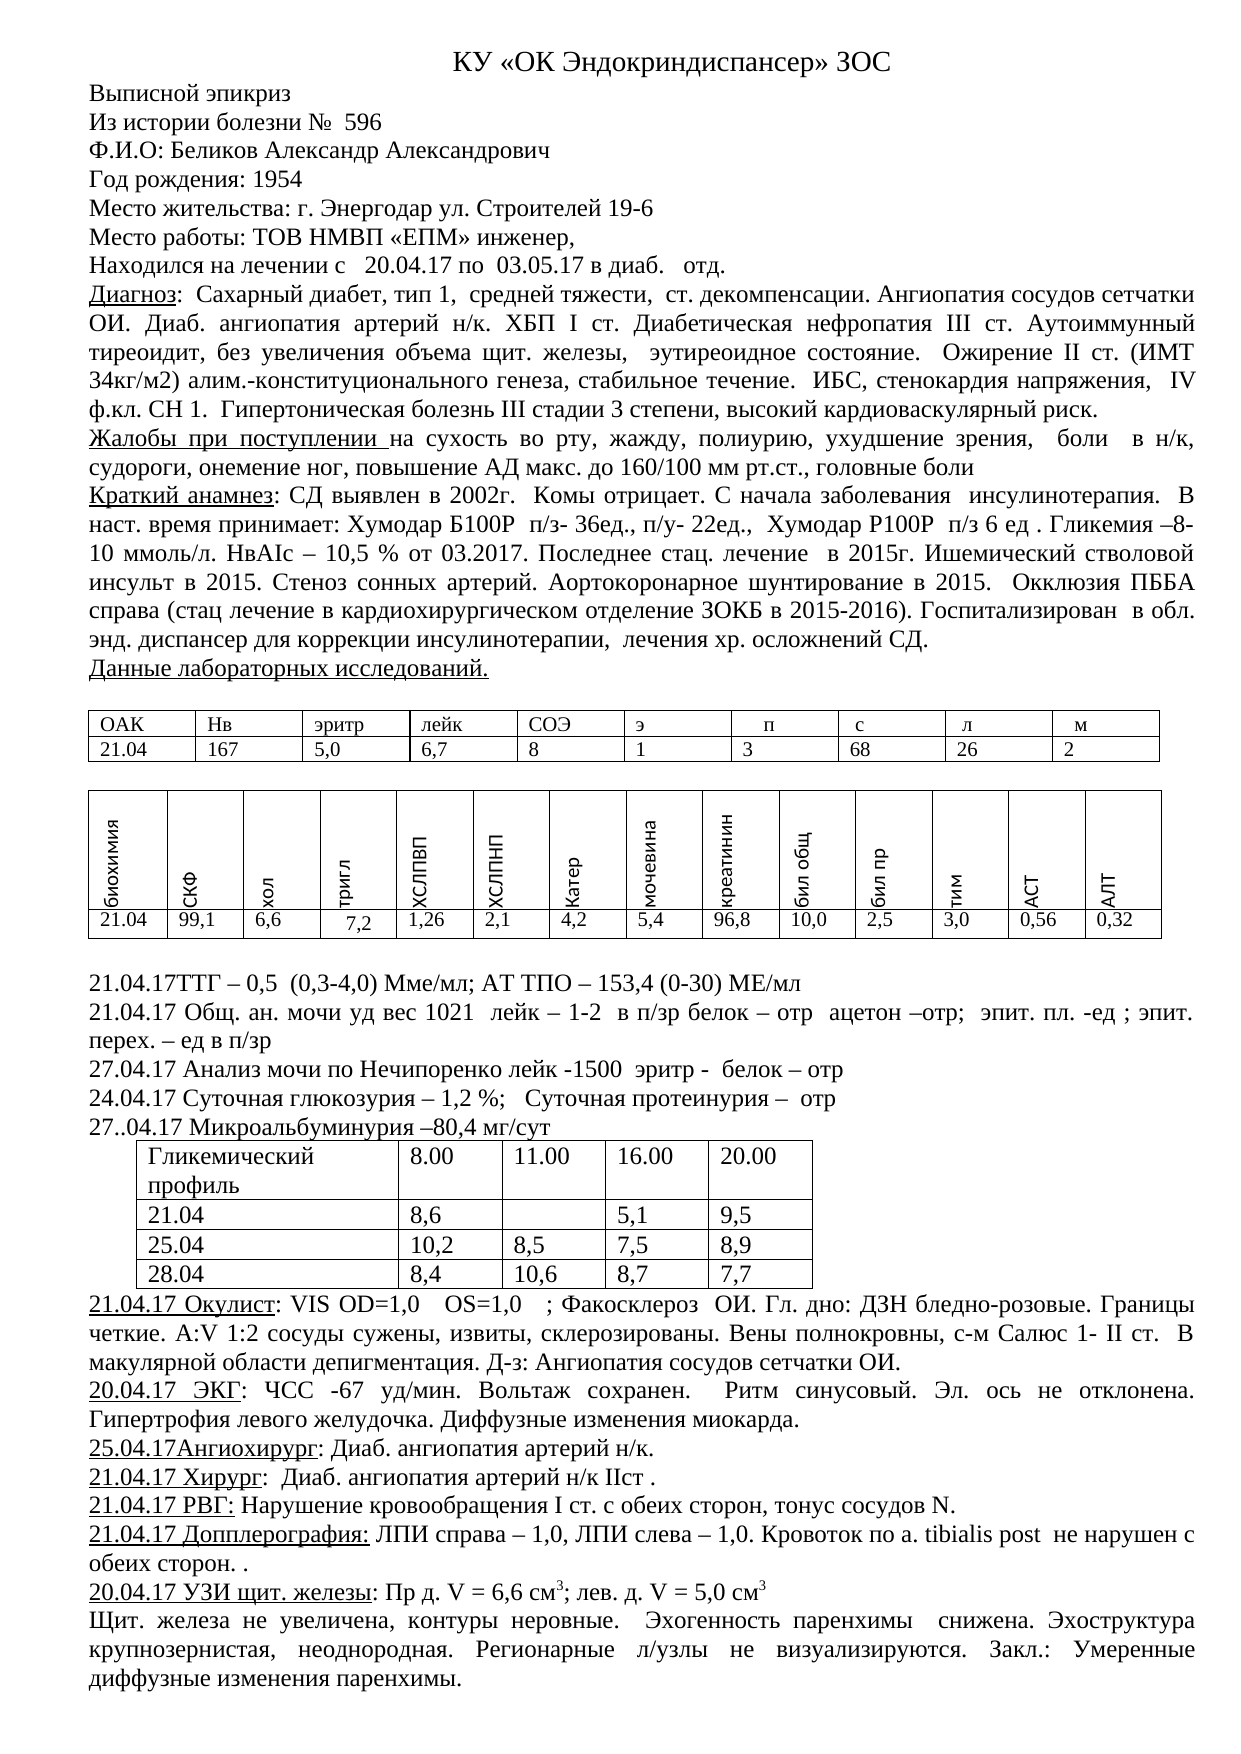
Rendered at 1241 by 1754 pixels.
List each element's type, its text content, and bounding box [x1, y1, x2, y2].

table_cell 9,5 [709, 1200, 812, 1229]
table_cell [503, 1200, 605, 1229]
table_header ХСЛПВП [397, 791, 473, 908]
table_cell 2,1 [474, 910, 549, 938]
text 24.04.17 Суточная глюкозурия – 1,2 %; Суточная протеинурия – отр [89, 1083, 1196, 1112]
table_cell 99,1 [168, 910, 243, 938]
table_cell 10,2 [399, 1230, 502, 1258]
text Место работы: ТОВ НМВП «ЕПМ» инженер, [89, 222, 1196, 250]
table_cell 25.04 [137, 1230, 398, 1258]
text Краткий анамнез: СД выявлен в 2002г. Комы отрицает. С начала заболевания инсулинотерапия. В наст. время принимает: Хумодар Б100Р п/з- 36ед., п/у- 22ед., Хумодар Р100Р п/з 6 ед . Гликемия –8-10 ммоль/л. НвАIс – 10,5 % от 03.2017. Последнее стац. лечение в 2015г. Ишемический стволовой инсульт в 2015. Стеноз сонных артерий. Аортокоронарное шунтирование в 2015. Окклюзия ПББА справа (стац лечение в кардиохирургическом отделение ЗОКБ в 2015-2016). Госпитализирован в обл. энд. диспансер для коррекции инсулинотерапии, лечения хр. осложнений СД. [89, 480, 1196, 653]
table_cell 6,7 [411, 737, 517, 761]
table_header креатинин [703, 791, 779, 908]
table_cell 5,0 [303, 737, 409, 761]
table_header АСТ [1009, 791, 1085, 908]
table_header СКФ [168, 791, 243, 908]
table_cell 7,5 [606, 1230, 708, 1258]
table_cell 21.04 [89, 737, 195, 761]
text Жалобы при поступлении на сухость во рту, жажду, полиурию, ухудшение зрения, боли в н/к, судороги, онемение ног, повышение АД макс. до 160/100 мм рт.ст., головные боли [89, 423, 1196, 480]
table_header 16.00 [606, 1141, 708, 1199]
table_cell 3,0 [933, 910, 1008, 938]
table_header АЛТ [1086, 791, 1161, 908]
table_header мочевина [627, 791, 702, 908]
text Щит. железа не увеличена, контуры неровные. Эхогенность паренхимы снижена. Эхоструктура крупнозернистая, неоднородная. Регионарные л/узлы не визуализируются. Закл.: Умеренные диффузные изменения паренхимы. [89, 1606, 1196, 1692]
table_cell 8,6 [399, 1200, 502, 1229]
table_header лейк [411, 711, 517, 736]
table_header л [946, 711, 1052, 736]
table_cell 68 [839, 737, 945, 761]
table_header бил общ [780, 791, 855, 908]
table_cell 8,5 [503, 1230, 605, 1258]
subtitle Выписной эпикриз [89, 78, 1202, 107]
text Место жительства: г. Энергодар ул. Строителей 19-6 [89, 193, 1196, 222]
table_cell 1 [625, 737, 731, 761]
table_header Катер [550, 791, 626, 908]
table_cell 2 [1053, 737, 1159, 761]
table_header Гликемический профиль [137, 1141, 398, 1199]
table_header п [732, 711, 838, 736]
table_cell 96,8 [703, 910, 779, 938]
table_header бил пр [856, 791, 932, 908]
table_header 20.00 [709, 1141, 812, 1199]
table_header м [1053, 711, 1159, 736]
table_header ОАК [89, 711, 195, 736]
text Диагноз: Сахарный диабет, тип 1, средней тяжести, ст. декомпенсации. Ангиопатия сосудов сетчатки ОИ. Диаб. ангиопатия артерий н/к. ХБП I ст. Диабетическая нефропатия III ст. Аутоиммунный тиреоидит, без увеличения объема щит. железы, эутиреоидное состояние. Ожирение II ст. (ИМТ 34кг/м2) алим.-конституционального генеза, стабильное течение. ИБС, стенокардия напряжения, IV ф.кл. СН 1. Гипертоническая болезнь III стадии 3 степени, высокий кардиоваскулярный риск. [89, 279, 1196, 423]
subtitle 21.04.17 Общ. ан. мочи уд вес 1021 лейк – 1-2 в п/зр белок – отр ацетон –отр; эпит. пл. -ед ; эпит. перех. – ед в п/зр [89, 997, 1196, 1054]
table_cell 2,5 [856, 910, 932, 938]
table_cell 8,9 [709, 1230, 812, 1258]
table_cell 28.04 [137, 1260, 398, 1288]
table_cell 21.04 [137, 1200, 398, 1229]
table_header тригл [321, 791, 396, 908]
table_cell 8 [518, 737, 624, 761]
table_cell 4,2 [550, 910, 626, 938]
text 21.04.17ТТГ – 0,5 (0,3-4,0) Мме/мл; АТ ТПО – 153,4 (0-30) МЕ/мл [89, 968, 1196, 997]
text 25.04.17Ангиохирург: Диаб. ангиопатия артерий н/к. [89, 1433, 1196, 1462]
table_cell 1,26 [397, 910, 473, 938]
table_cell 26 [946, 737, 1052, 761]
table_cell 8,4 [399, 1260, 502, 1288]
table_header СОЭ [518, 711, 624, 736]
table_header эритр [303, 711, 409, 736]
table_cell 8,7 [606, 1260, 708, 1288]
table_header ХСЛПНП [474, 791, 549, 908]
table_header биохимия [89, 791, 167, 908]
table_header 11.00 [503, 1141, 605, 1199]
table_cell 10,6 [503, 1260, 605, 1288]
text 21.04.17 Хирург: Диаб. ангиопатия артерий н/к IIст . [89, 1462, 1196, 1491]
table_cell 21.04 [89, 910, 167, 938]
table_cell 5,1 [606, 1200, 708, 1229]
table_cell 0,56 [1009, 910, 1085, 938]
table_header тим [933, 791, 1008, 908]
text Данные лабораторных исследований. [89, 653, 1196, 682]
text 21.04.17 Допплерография: ЛПИ справа – 1,0, ЛПИ слева – 1,0. Кровоток по а. tibialis роst не нарушен с обеих сторон. . [89, 1519, 1196, 1577]
table_header 8.00 [399, 1141, 502, 1199]
subtitle 27..04.17 Микроальбуминурия –80,4 мг/сут [89, 1112, 1196, 1140]
table_cell 3 [732, 737, 838, 761]
table_cell 10,0 [780, 910, 855, 938]
text 27.04.17 Анализ мочи по Нечипоренко лейк -1500 эритр - белок – отр [89, 1054, 1196, 1083]
text Год рождения: 1954 [89, 164, 1196, 193]
text 21.04.17 Окулист: VIS OD=1,0 OS=1,0 ; Факосклероз ОИ. Гл. дно: ДЗН бледно-розовые. Границы четкие. А:V 1:2 сосуды сужены, извиты, склерозированы. Вены полнокровны, с-м Салюс 1- II ст. В макулярной области депигментация. Д-з: Ангиопатия сосудов сетчатки ОИ. [89, 1289, 1196, 1376]
table_cell 7,2 [321, 910, 396, 938]
table_cell 5,4 [627, 910, 702, 938]
text 21.04.17 РВГ: Нарушение кровообращения I ст. с обеих сторон, тонус сосудов N. [89, 1491, 1196, 1519]
table_cell 167 [196, 737, 302, 761]
subtitle Ф.И.О: Беликов Александр Александрович [89, 135, 1196, 164]
text 20.04.17 УЗИ щит. железы: Пр д. V = 6,6 см3; лев. д. V = 5,0 см3 [89, 1577, 1196, 1606]
table_cell 7,7 [709, 1260, 812, 1288]
text Находился на лечении с 20.04.17 по 03.05.17 в диаб. отд. [89, 250, 1196, 279]
table_header с [839, 711, 945, 736]
subtitle Из истории болезни № 596 [89, 107, 1196, 135]
text 20.04.17 ЭКГ: ЧСС -67 уд/мин. Вольтаж сохранен. Ритм синусовый. Эл. ось не отклонена. Гипертрофия левого желудочка. Диффузные изменения миокарда. [89, 1376, 1196, 1433]
table_cell 0,32 [1086, 910, 1161, 938]
table_header Нв [196, 711, 302, 736]
table_cell 6,6 [244, 910, 320, 938]
table_header хол [244, 791, 320, 908]
table_header э [625, 711, 731, 736]
